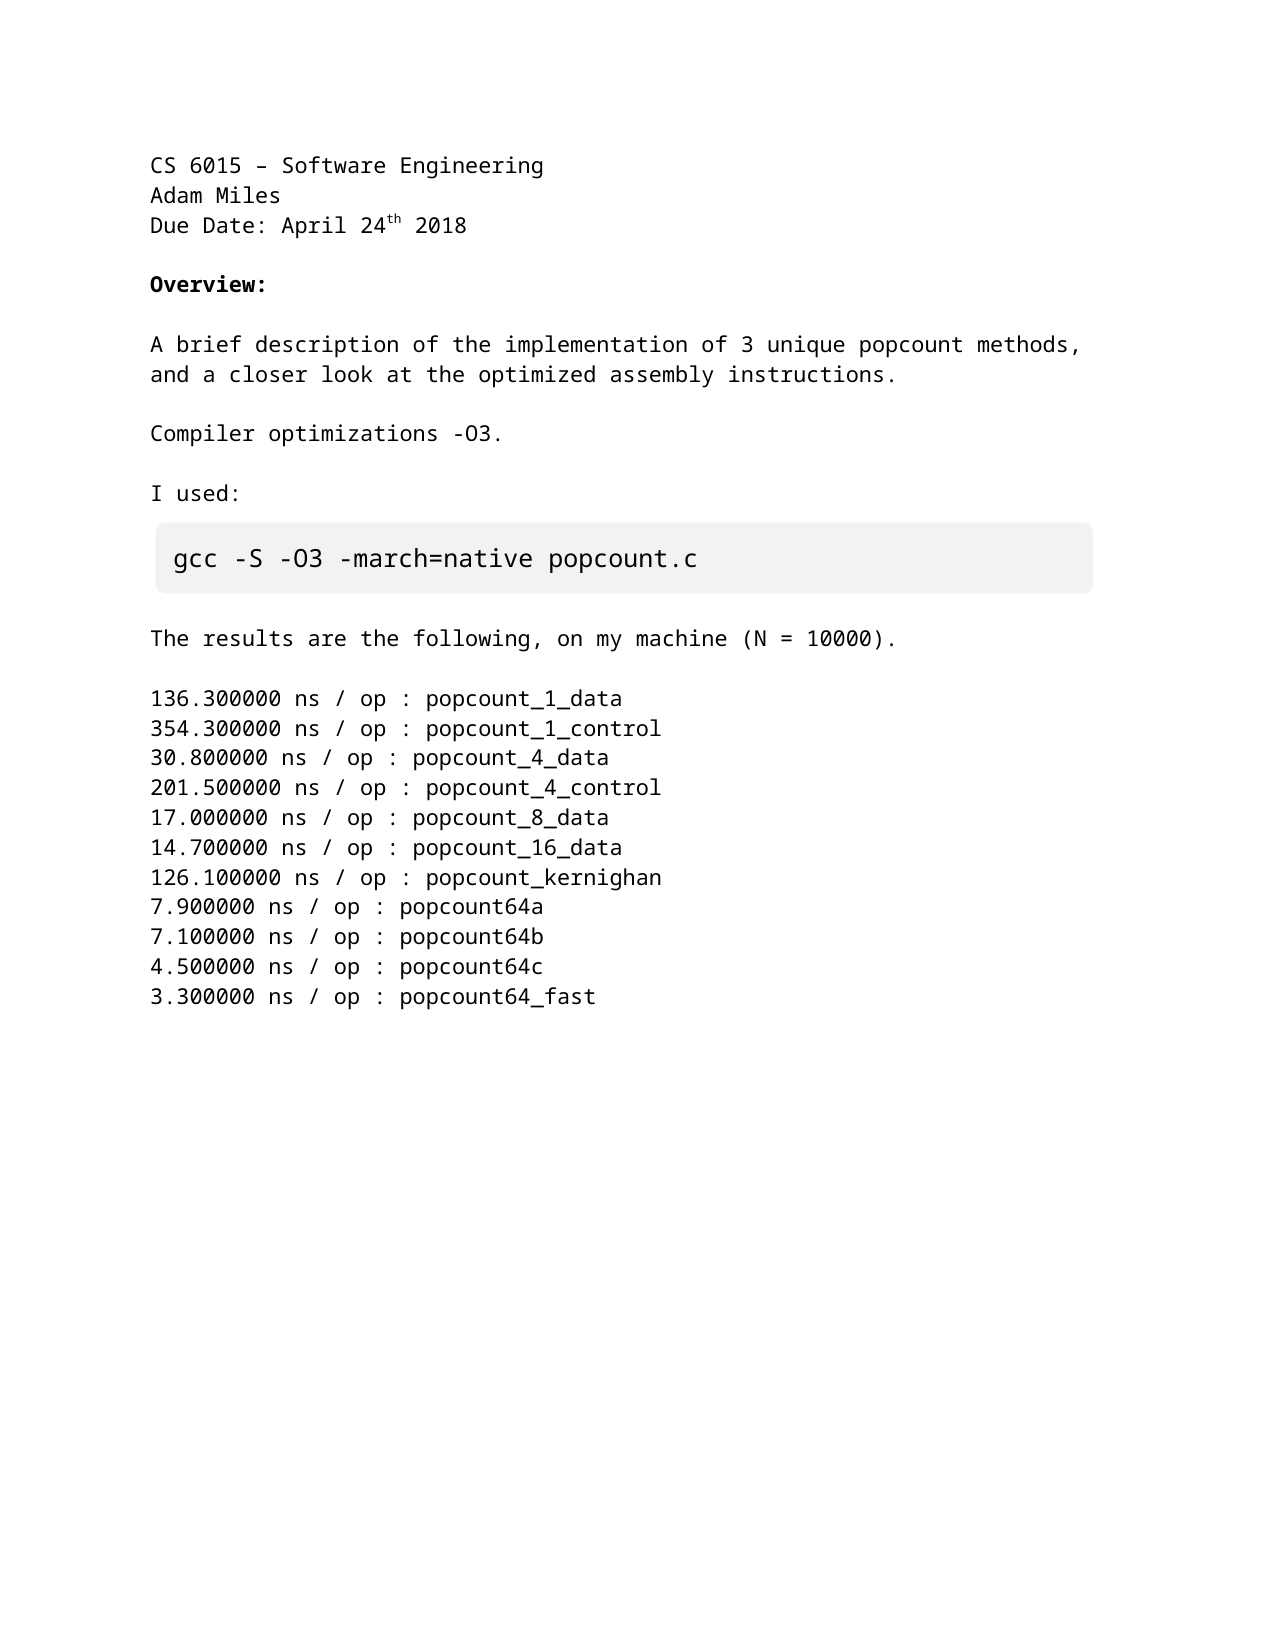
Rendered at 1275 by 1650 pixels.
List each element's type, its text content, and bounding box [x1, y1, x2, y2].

text 14.700000 ns / op : popcount_16_data [150, 832, 1125, 862]
text A brief description of the implementation of 3 unique popcount methods, and a closer look at the optimized assembly instructions. [150, 329, 1125, 388]
text 17.000000 ns / op : popcount_8_data [150, 802, 1125, 832]
text 3.300000 ns / op : popcount64_fast [150, 981, 1125, 1011]
text Due Date: April 24th 2018 [150, 209, 1125, 239]
text The results are the following, on my machine (N = 10000). [150, 623, 1125, 653]
text Compiler optimizations -O3. [150, 418, 1125, 448]
text 201.500000 ns / op : popcount_4_control [150, 772, 1125, 802]
text 7.900000 ns / op : popcount64a [150, 891, 1125, 921]
text Adam Miles [150, 180, 1125, 209]
text 136.300000 ns / op : popcount_1_data [150, 683, 1125, 713]
text 354.300000 ns / op : popcount_1_control [150, 713, 1125, 742]
text 126.100000 ns / op : popcount_kernighan [150, 862, 1125, 891]
text 30.800000 ns / op : popcount_4_data [150, 742, 1125, 772]
text 4.500000 ns / op : popcount64c [150, 951, 1125, 981]
text Overview: [150, 269, 1125, 299]
text 7.100000 ns / op : popcount64b [150, 921, 1125, 951]
text CS 6015 – Software Engineering [150, 150, 1125, 180]
text I used: [150, 478, 1125, 507]
